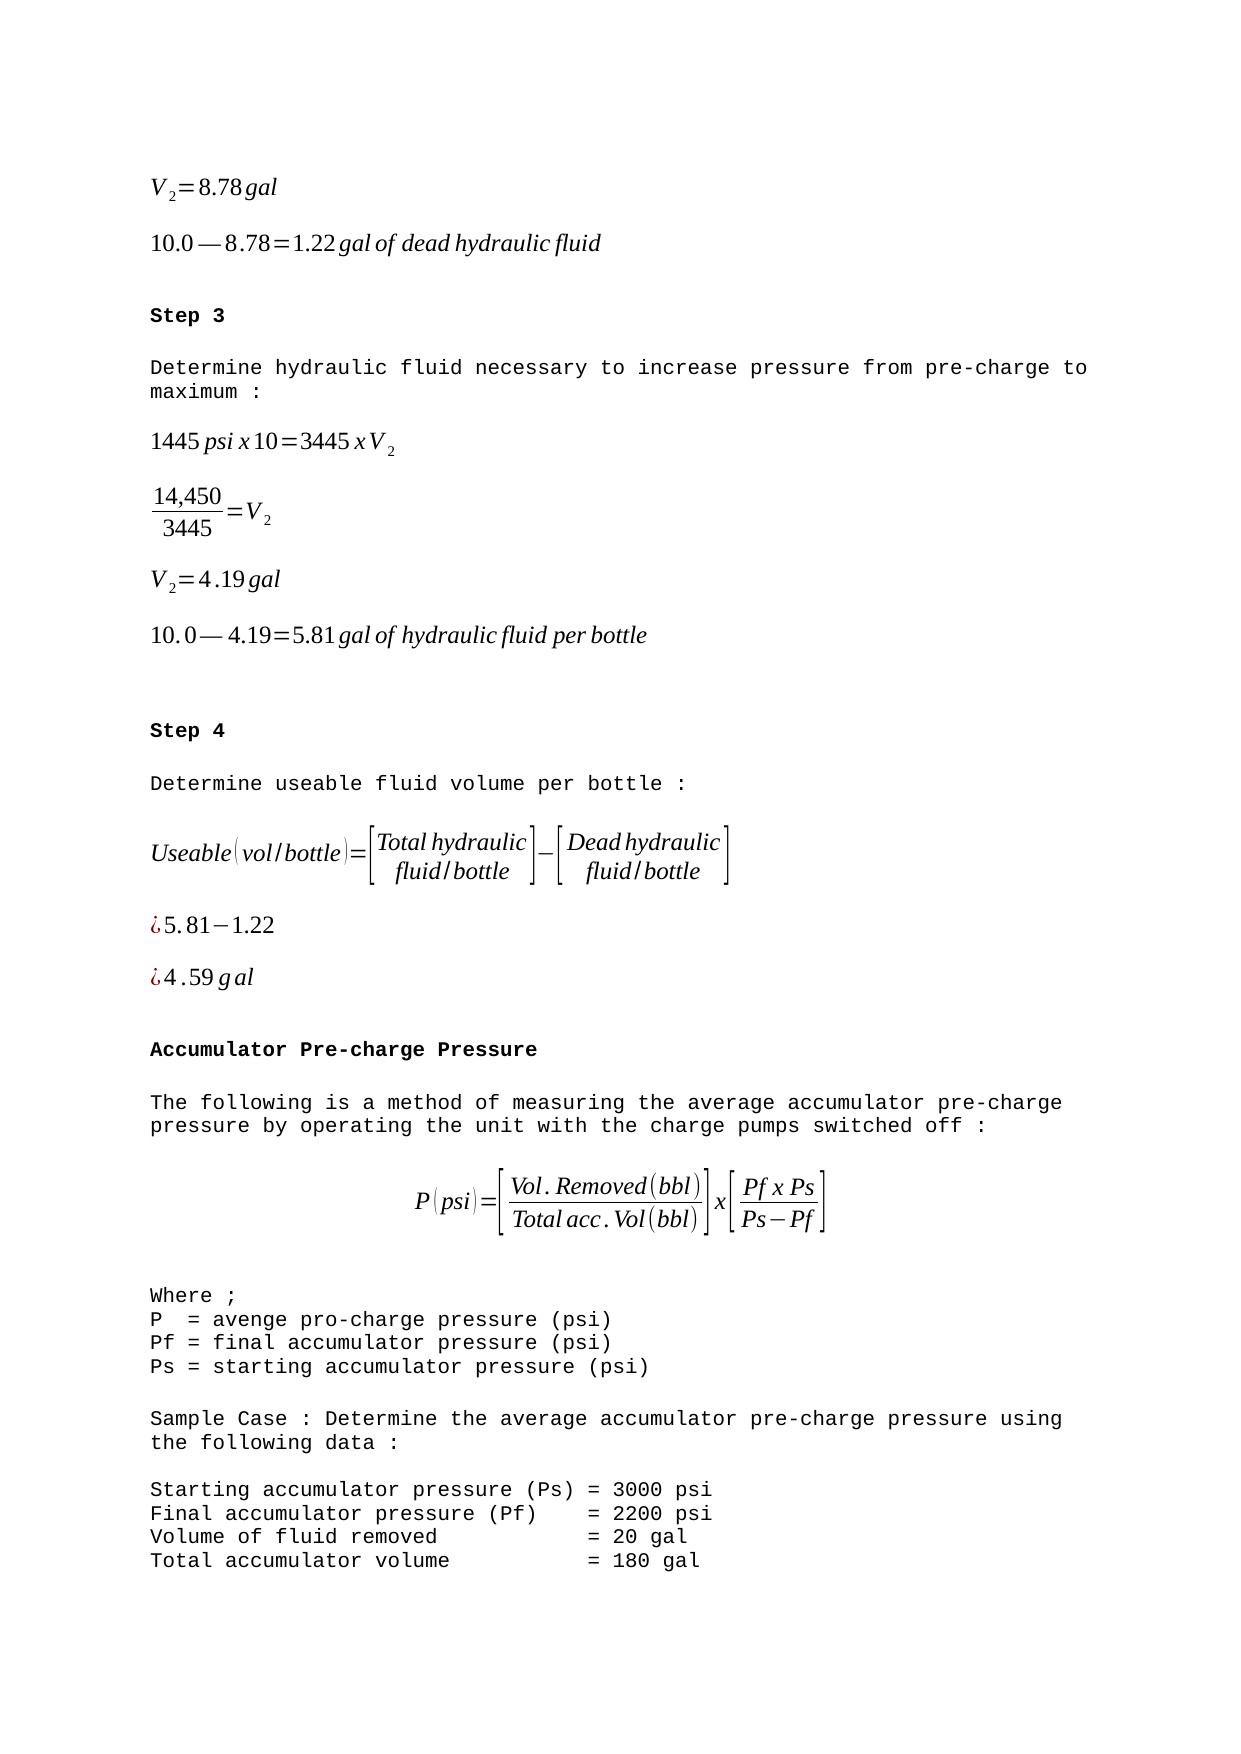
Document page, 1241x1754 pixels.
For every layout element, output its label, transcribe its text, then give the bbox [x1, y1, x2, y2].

text Where ; [150, 1285, 1090, 1308]
text maximum : [150, 381, 1090, 404]
text Accumulator Pre-charge Pressure [150, 1039, 1090, 1092]
text P = avenge pro-charge pressure (psi) Pf = final accumulator pressure (psi) Ps = starting accumulator pressure (psi) [150, 1308, 1090, 1408]
text Determine hydraulic fluid necessary to increase pressure from pre-charge to [150, 357, 1090, 381]
text Sample Case : Determine the average accumulator pre-charge pressure using the following data : [150, 1408, 1090, 1456]
text Determine useable fluid volume per bottle : [150, 773, 1090, 825]
text Step 3 [150, 305, 1090, 357]
text Starting accumulator pressure (Ps) = 3000 psi Final accumulator pressure (Pf) = 2200 psi Volume of fluid removed = 20 gal Total accumulator volume = 180 gal [150, 1479, 1090, 1602]
text Step 4 [150, 720, 1090, 773]
text The following is a method of measuring the average accumulator pre-charge pressure by operating the unit with the charge pumps switched off : [150, 1092, 1090, 1168]
